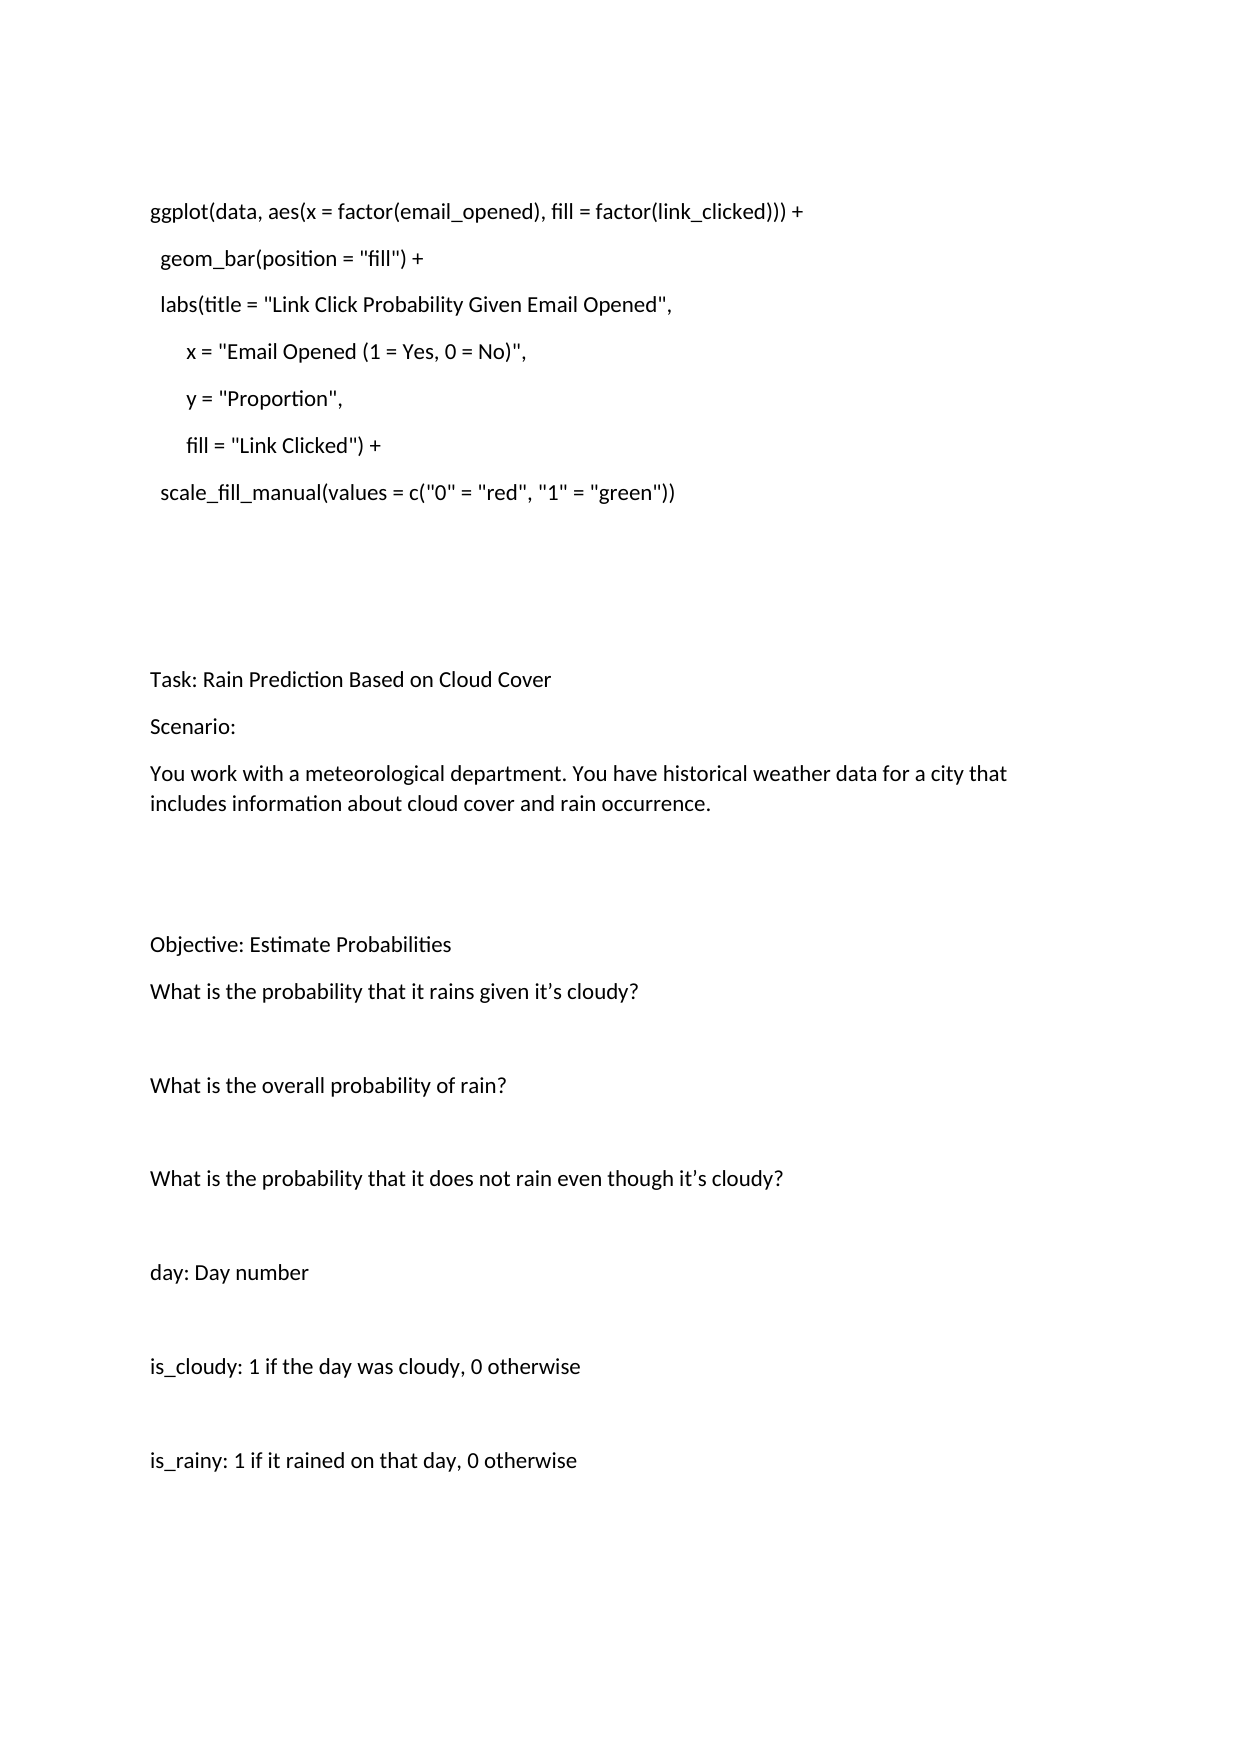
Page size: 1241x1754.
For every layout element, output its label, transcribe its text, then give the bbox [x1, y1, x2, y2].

text What is the probability that it does not rain even though it’s cloudy? [150, 1164, 1090, 1193]
text is_rainy: 1 if it rained on that day, 0 otherwise [150, 1446, 1090, 1474]
text What is the probability that it rains given it’s cloudy? [150, 977, 1090, 1005]
text Objective: Estimate Probabilities [150, 930, 1090, 958]
text y = "Proportion", [150, 384, 1090, 412]
text What is the overall probability of rain? [150, 1071, 1090, 1099]
text geom_bar(position = "fill") + [150, 244, 1090, 272]
text You work with a meteorological department. You have historical weather data for a city that includes information about cloud cover and rain occurrence. [150, 759, 1090, 818]
text x = "Email Opened (1 = Yes, 0 = No)", [150, 337, 1090, 366]
text scale_fill_manual(values = c("0" = "red", "1" = "green")) [150, 478, 1090, 506]
text Scenario: [150, 712, 1090, 741]
text ggplot(data, aes(x = factor(email_opened), fill = factor(link_clicked))) + [150, 197, 1090, 225]
text fill = "Link Clicked") + [150, 431, 1090, 459]
text labs(title = "Link Click Probability Given Email Opened", [150, 291, 1090, 319]
text day: Day number [150, 1258, 1090, 1286]
text Task: Rain Prediction Based on Cloud Cover [150, 666, 1090, 694]
text is_cloudy: 1 if the day was cloudy, 0 otherwise [150, 1352, 1090, 1380]
